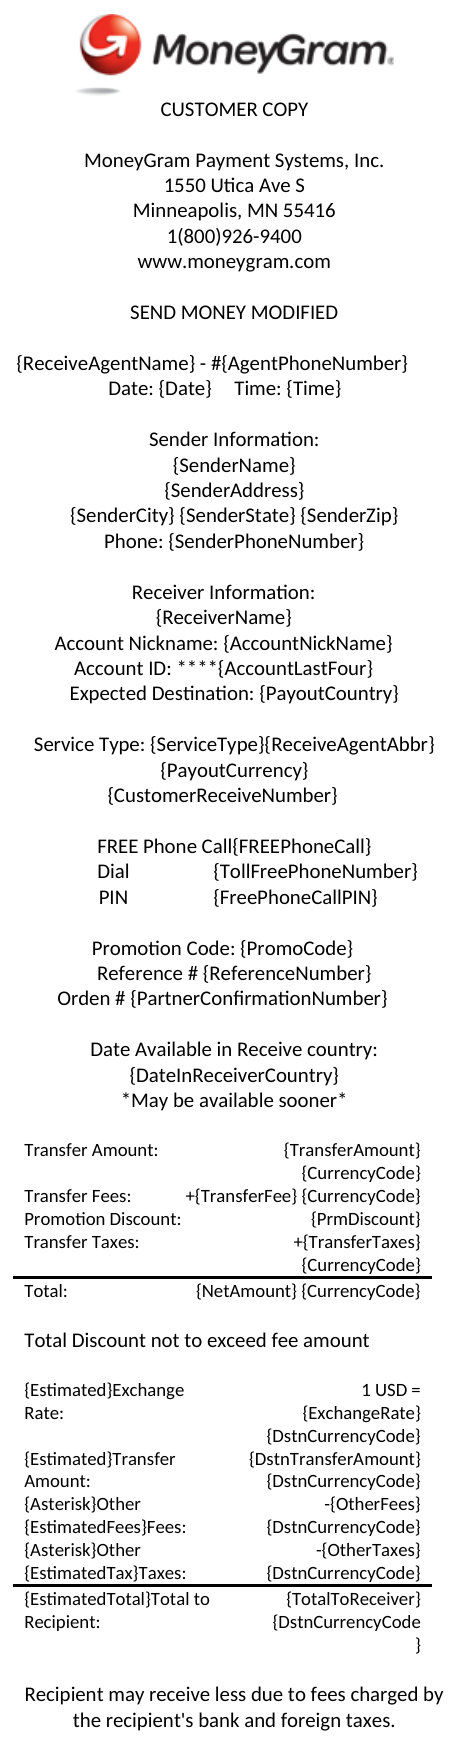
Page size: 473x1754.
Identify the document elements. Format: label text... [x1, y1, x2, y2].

text 1(800)926-9400 [24, 223, 444, 248]
table_header FREE Phone Call{FREEPhoneCall} [25, 833, 444, 858]
table_cell {EstimatedTotal}Total to Recipient: [13, 1587, 260, 1656]
table_cell Account ID: ****{AccountLastFour} [13, 655, 434, 681]
table_cell {Estimated}Transfer Amount: [13, 1447, 231, 1492]
text *May be available sooner* [24, 1087, 444, 1113]
text Reference # {ReferenceNumber} [24, 960, 444, 986]
text Recipient may receive less due to fees charged by the recipient's bank and foreign taxes. [24, 1681, 444, 1732]
table_cell -{OtherTaxes} {DstnCurrencyCode} [231, 1538, 432, 1584]
table_cell {TollFreePhoneNumber} [202, 859, 444, 884]
text SEND MONEY MODIFIED [24, 299, 444, 325]
table_cell +{TransferFee} {CurrencyCode} [172, 1184, 432, 1207]
text www.moneygram.com [24, 248, 444, 274]
table_cell {TotalToReceiver} {DstnCurrencyCode} [260, 1587, 432, 1656]
table_cell {Asterisk}Other {EstimatedTax}Taxes: [13, 1538, 231, 1584]
text Expected Destination: {PayoutCountry} [24, 681, 444, 706]
text Total Discount not to exceed fee amount [24, 1327, 444, 1352]
table_header 1 USD = {ExchangeRate} {DstnCurrencyCode} [231, 1378, 432, 1447]
table_cell Date: {Date} [2, 376, 223, 401]
text {SenderCity} {SenderState} {SenderZip} [24, 503, 444, 528]
text Sender Information: [24, 426, 444, 452]
table_header Promotion Code: {PromoCode} [13, 935, 432, 960]
text Service Type: {ServiceType}{ReceiveAgentAbbr}{PayoutCurrency} [24, 731, 444, 782]
picture [74, 14, 394, 96]
text 1550 Utica Ave S [24, 172, 444, 198]
table_header Transfer Amount: [13, 1138, 172, 1184]
text {SenderName} [24, 452, 444, 477]
table_header {ReceiveAgentName} - #{AgentPhoneNumber} [2, 350, 423, 376]
table_cell Dial [25, 859, 202, 884]
text CUSTOMER COPY [24, 96, 444, 121]
text Minneapolis, MN 55416 [24, 198, 444, 223]
table_cell +{TransferTaxes} {CurrencyCode} [172, 1230, 432, 1276]
text MoneyGram Payment Systems, Inc. [24, 147, 444, 172]
table_header {CustomerReceiveNumber} [13, 782, 432, 808]
table_cell Promotion Discount: [13, 1207, 201, 1230]
table_cell Transfer Taxes: [13, 1230, 172, 1276]
table_header Receiver Information: {ReceiverName} [13, 579, 434, 630]
table_cell Account Nickname: {AccountNickName} [13, 630, 434, 655]
text Phone: {SenderPhoneNumber} [24, 528, 444, 553]
table_cell -{OtherFees} {DstnCurrencyCode} [231, 1493, 432, 1538]
table_cell {Asterisk}Other {EstimatedFees}Fees: [13, 1493, 231, 1538]
table_cell Time: {Time} [223, 376, 444, 401]
table_cell Transfer Fees: [13, 1184, 172, 1207]
table_cell {DstnTransferAmount} {DstnCurrencyCode} [231, 1447, 432, 1492]
table_header Orden # {PartnerConfirmationNumber} [13, 986, 432, 1011]
table_cell {PrmDiscount} [201, 1207, 432, 1230]
table_cell {NetAmount} {CurrencyCode} [172, 1279, 432, 1302]
text {SenderAddress} [24, 477, 444, 503]
text {DateInReceiverCountry} [24, 1062, 444, 1087]
table_header {Estimated}Exchange Rate: [13, 1378, 231, 1447]
table_cell {FreePhoneCallPIN} [202, 884, 444, 909]
table_cell PIN [25, 884, 202, 909]
table_header {TransferAmount} {CurrencyCode} [172, 1138, 432, 1184]
table_cell Total: [13, 1279, 172, 1302]
text Date Available in Receive country: [24, 1036, 444, 1062]
